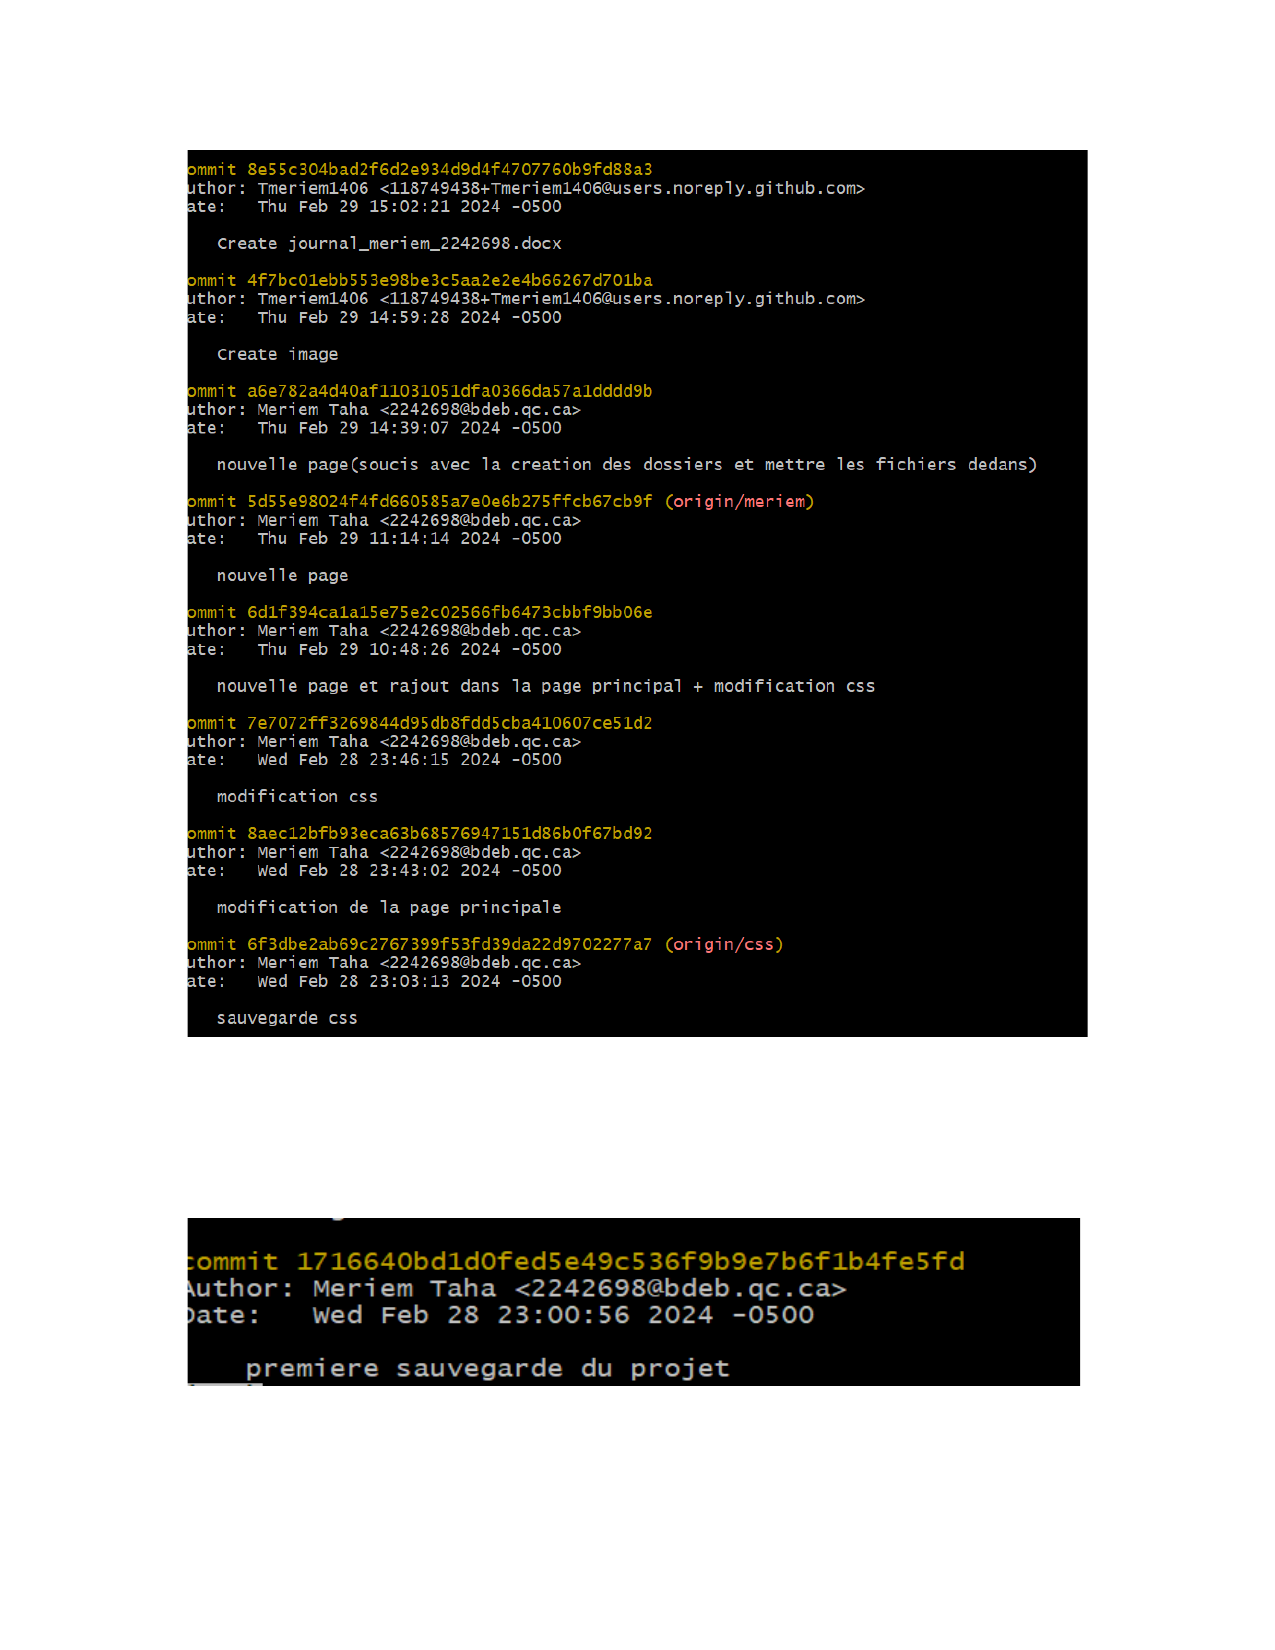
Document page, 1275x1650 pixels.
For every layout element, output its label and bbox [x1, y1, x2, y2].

picture [187, 1218, 1081, 1386]
picture [187, 150, 1088, 1037]
